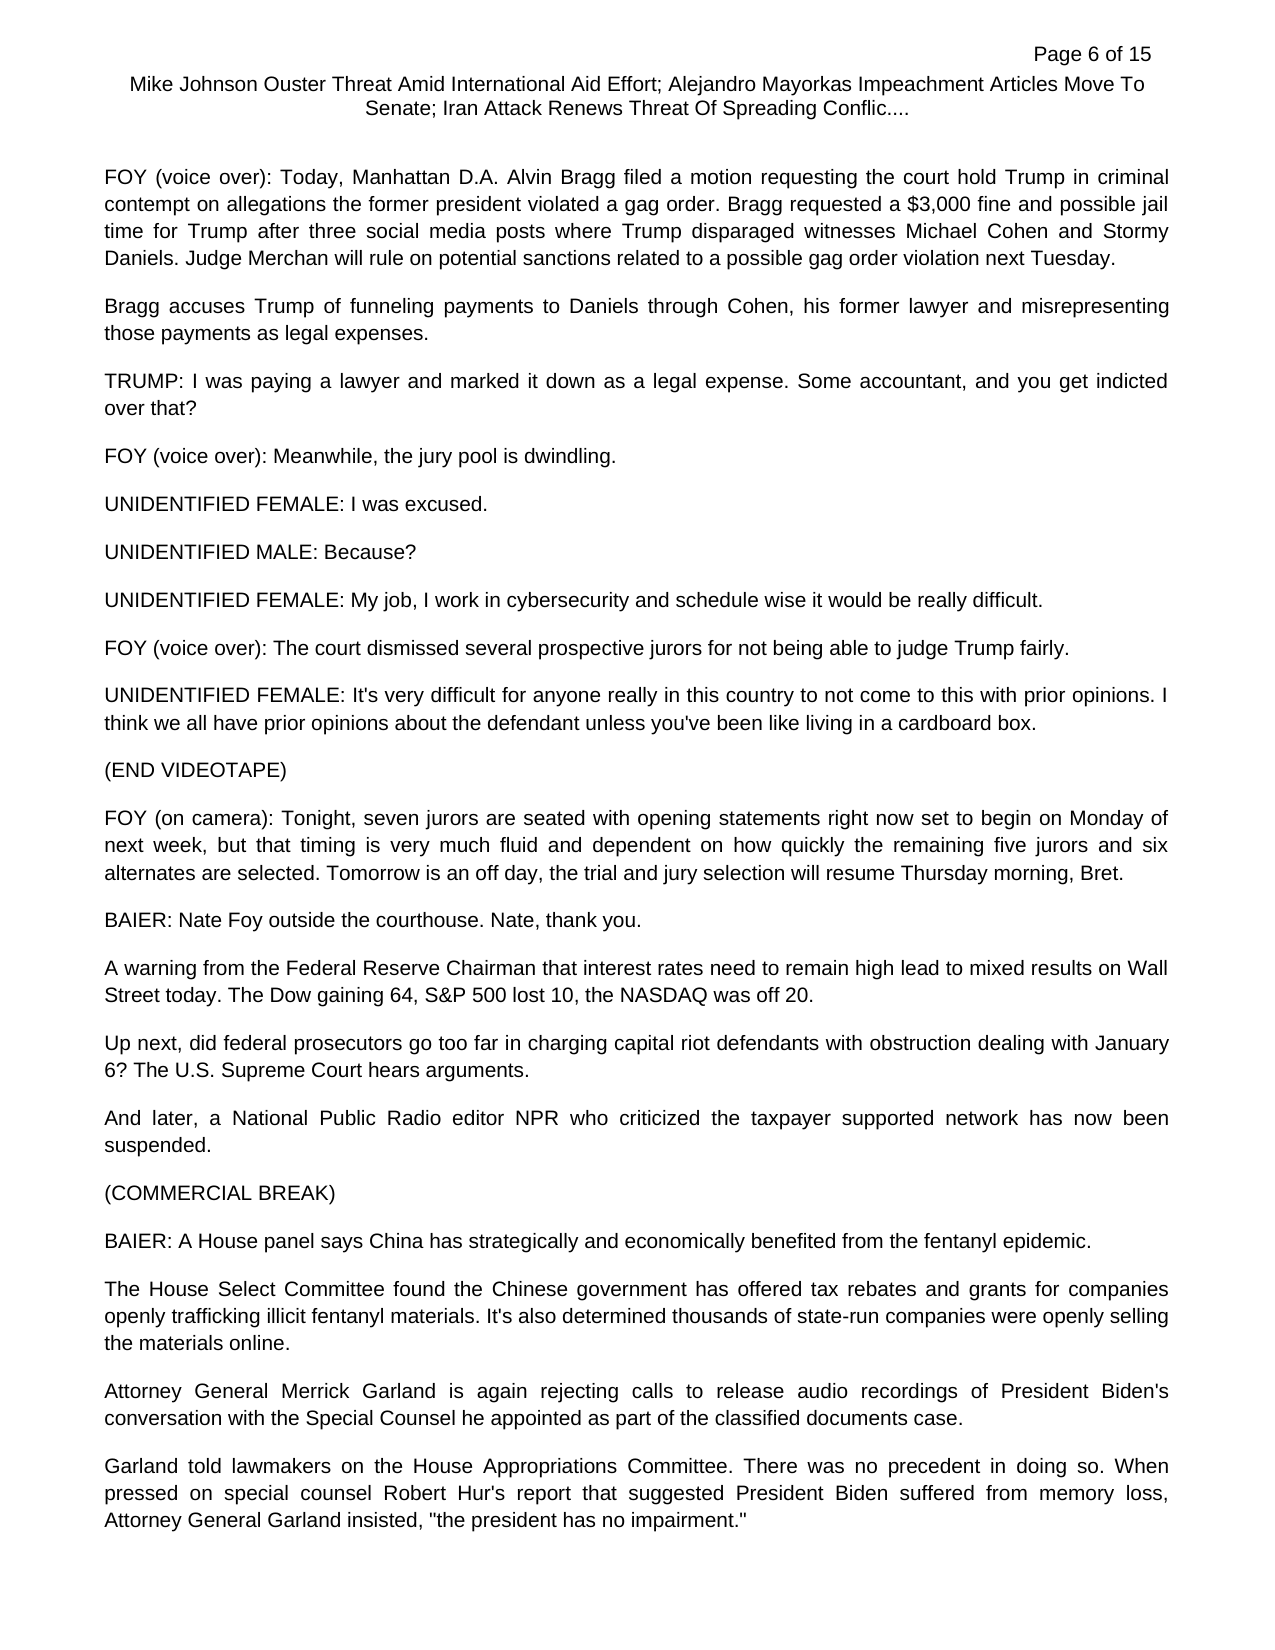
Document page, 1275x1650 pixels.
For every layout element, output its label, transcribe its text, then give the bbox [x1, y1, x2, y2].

text (COMMERCIAL BREAK) [104, 1178, 1171, 1205]
text BAIER: Nate Foy outside the courthouse. Nate, thank you. [104, 905, 1171, 932]
text Garland told lawmakers on the House Appropriations Committee. There was no precedent in doing so. When pressed on special counsel Robert Hur's report that suggested President Biden suffered from memory loss, Attorney General Garland insisted, "the president has no impairment." [104, 1451, 1171, 1532]
text FOY (voice over): The court dismissed several prospective jurors for not being able to judge Trump fairly. [104, 632, 1171, 659]
text (END VIDEOTAPE) [104, 755, 1171, 782]
text UNIDENTIFIED FEMALE: It's very difficult for anyone really in this country to not come to this with prior opinions. I think we all have prior opinions about the defendant unless you've been like living in a cardboard box. [104, 680, 1171, 734]
text A warning from the Federal Reserve Chairman that interest rates need to remain high lead to mixed results on Wall Street today. The Dow gaining 64, S&P 500 lost 10, the NASDAQ was off 20. [104, 953, 1171, 1007]
text And later, a National Public Radio editor NPR who criticized the taxpayer supported network has now been suspended. [104, 1103, 1171, 1157]
text Attorney General Merrick Garland is again rejecting calls to release audio recordings of President Biden's conversation with the Special Counsel he appointed as part of the classified documents case. [104, 1376, 1171, 1430]
text FOY (on camera): Tonight, seven jurors are seated with opening statements right now set to begin on Monday of next week, but that timing is very much fluid and dependent on how quickly the remaining five jurors and six alternates are selected. Tomorrow is an off day, the trial and jury selection will resume Thursday morning, Bret. [104, 803, 1171, 884]
text BAIER: A House panel says China has strategically and economically benefited from the fentanyl epidemic. [104, 1226, 1171, 1253]
text FOY (voice over): Meanwhile, the jury pool is dwindling. [104, 441, 1171, 468]
text UNIDENTIFIED MALE: Because? [104, 536, 1171, 563]
text FOY (voice over): Today, Manhattan D.A. Alvin Bragg filed a motion requesting the court hold Trump in criminal contempt on allegations the former president violated a gag order. Bragg requested a $3,000 fine and possible jail time for Trump after three social media posts where Trump disparaged witnesses Michael Cohen and Stormy Daniels. Judge Merchan will rule on potential sanctions related to a possible gag order violation next Tuesday. [104, 161, 1171, 270]
text Bragg accuses Trump of funneling payments to Daniels through Cohen, his former lawyer and misrepresenting those payments as legal expenses. [104, 291, 1171, 345]
text UNIDENTIFIED FEMALE: My job, I work in cybersecurity and schedule wise it would be really difficult. [104, 584, 1171, 611]
text UNIDENTIFIED FEMALE: I was excused. [104, 488, 1171, 516]
text The House Select Committee found the Chinese government has offered tax rebates and grants for companies openly trafficking illicit fentanyl materials. It's also determined thousands of state-run companies were openly selling the materials online. [104, 1274, 1171, 1355]
text Up next, did federal prosecutors go too far in charging capital riot defendants with obstruction dealing with January 6? The U.S. Supreme Court hears arguments. [104, 1028, 1171, 1082]
text TRUMP: I was paying a lawyer and marked it down as a legal expense. Some accountant, and you get indicted over that? [104, 366, 1171, 420]
